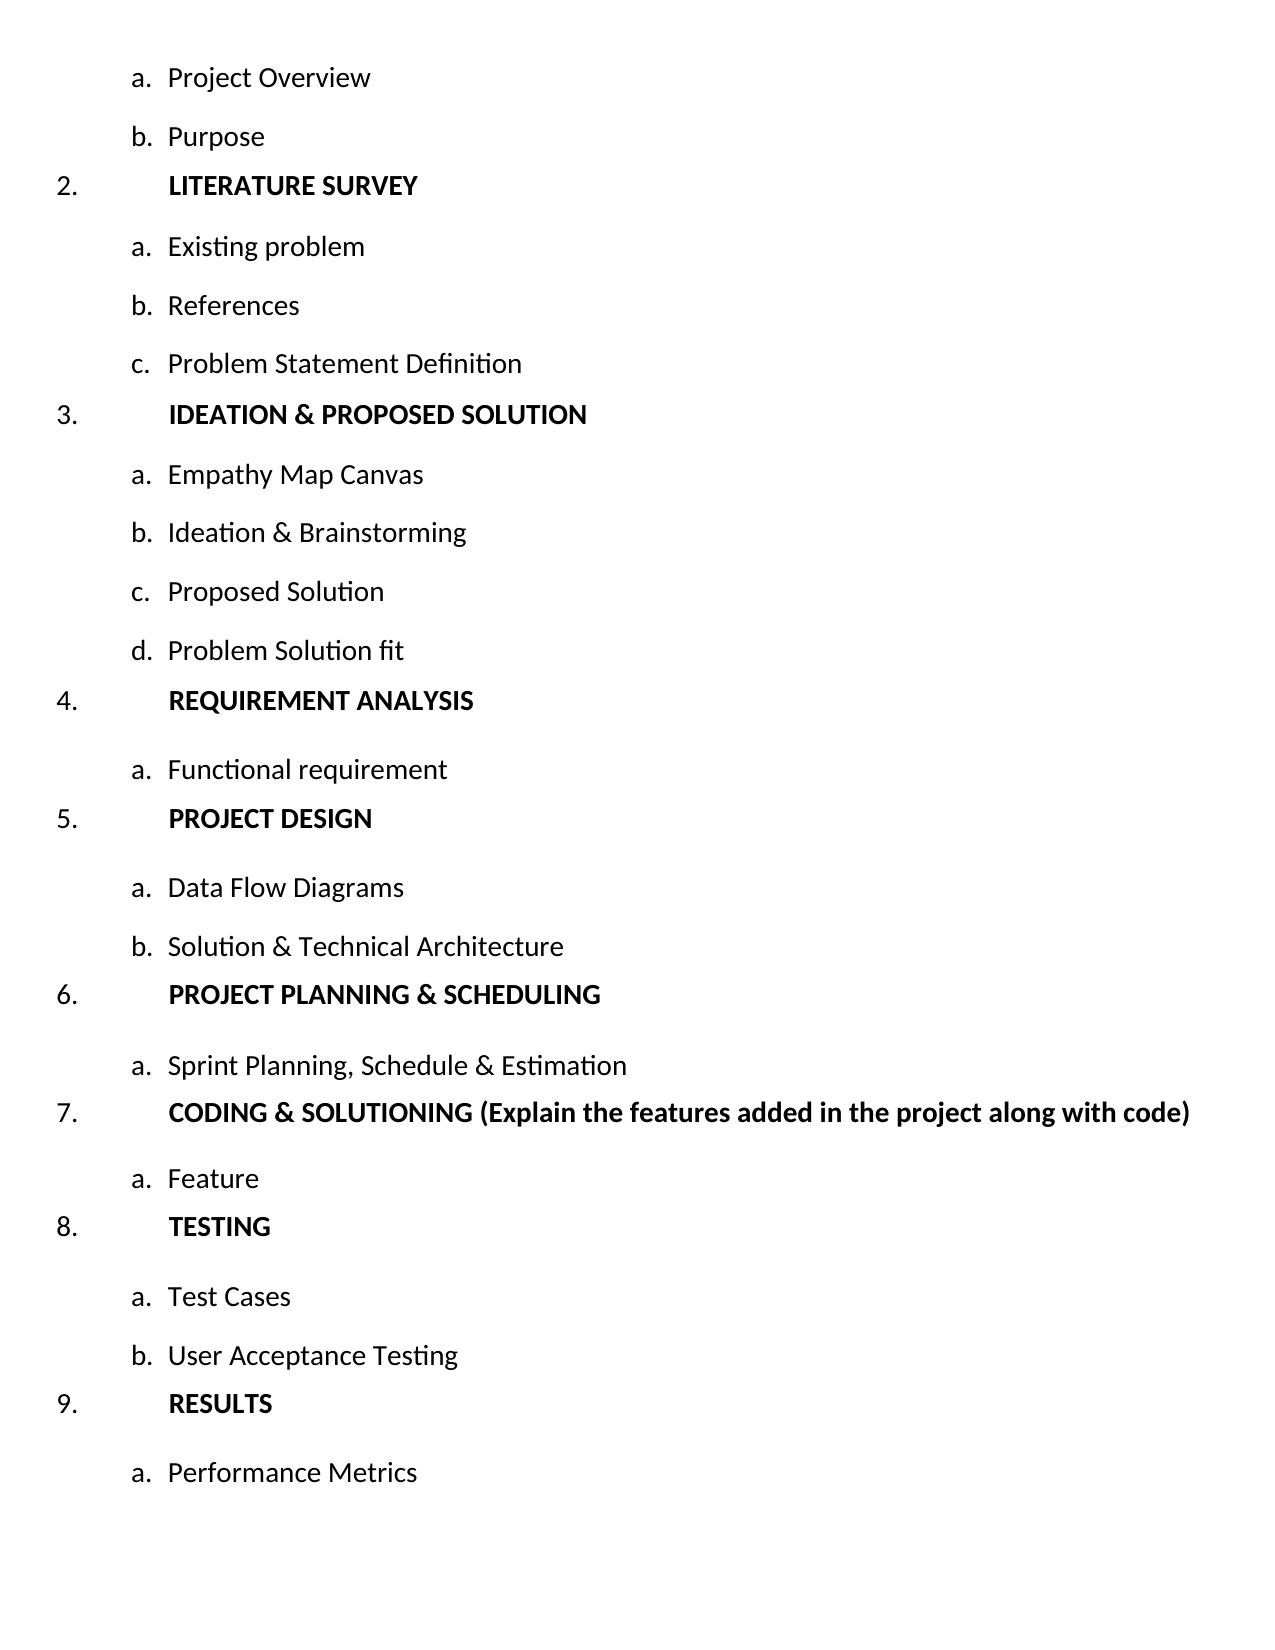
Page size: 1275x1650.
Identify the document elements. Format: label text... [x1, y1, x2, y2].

list Ideation & Brainstorming [131, 510, 1045, 551]
list TESTING [56, 1208, 1196, 1243]
list Performance Metrics [131, 1450, 1045, 1491]
list Problem Statement Definition [131, 342, 1045, 382]
list REQUIREMENT ANALYSIS [56, 682, 1196, 718]
list PROJECT PLANNING & SCHEDULING [56, 976, 1196, 1012]
list RESULTS [56, 1385, 1196, 1421]
list Purpose [131, 114, 1045, 155]
list Functional requirement [131, 747, 1045, 788]
list CODING & SOLUTIONING (Explain the features added in the project along with code) [56, 1094, 1196, 1129]
list Project Overview [131, 56, 1045, 96]
list IDEATION & PROPOSED SOLUTION [56, 396, 1196, 432]
list Solution & Technical Architecture [131, 924, 1045, 964]
list Existing problem [131, 224, 1045, 265]
list Empathy Map Canvas [131, 452, 1045, 492]
list References [131, 283, 1045, 323]
list User Acceptance Testing [131, 1333, 1045, 1373]
list Test Cases [131, 1274, 1045, 1315]
list LITERATURE SURVEY [56, 167, 1196, 202]
list Problem Solution fit [131, 628, 1045, 669]
list Feature [131, 1156, 1045, 1196]
list Sprint Planning, Schedule & Estimation [131, 1043, 1045, 1084]
list Proposed Solution [131, 569, 1045, 610]
list Data Flow Diagrams [131, 865, 1045, 906]
list PROJECT DESIGN [56, 800, 1196, 836]
